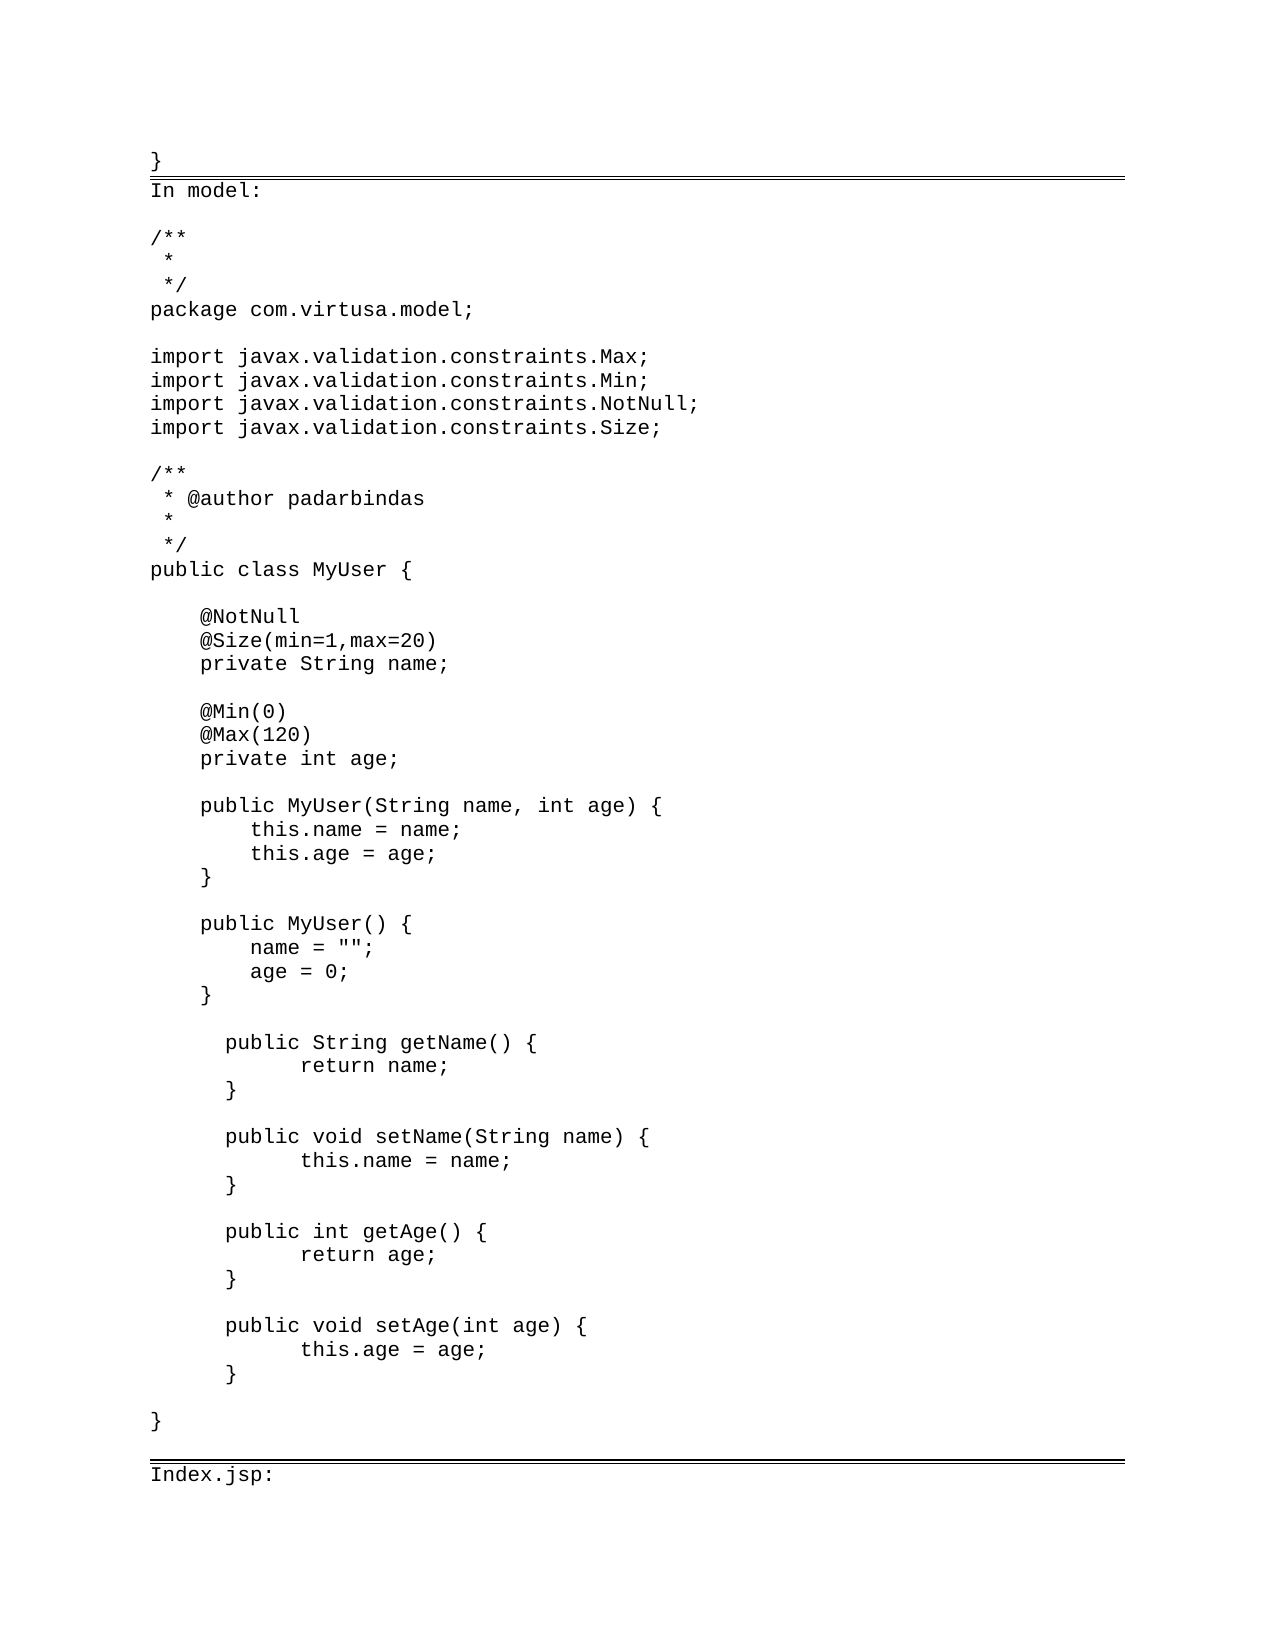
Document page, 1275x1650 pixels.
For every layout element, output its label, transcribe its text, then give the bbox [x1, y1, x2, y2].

text * @author padarbindas [150, 488, 1125, 511]
text public MyUser() { [150, 913, 1125, 937]
text public class MyUser { [150, 559, 1125, 582]
text package com.virtusa.model; [150, 299, 1125, 322]
text import javax.validation.constraints.Max; [150, 346, 1125, 369]
text } [150, 866, 1125, 890]
text public void setName(String name) { [150, 1126, 1125, 1150]
text private String name; [150, 653, 1125, 677]
text */ [150, 535, 1125, 559]
text Index.jsp: [150, 1464, 1125, 1488]
text @Max(120) [150, 724, 1125, 748]
text import javax.validation.constraints.Min; [150, 369, 1125, 393]
text * [150, 251, 1125, 275]
text this.name = name; [150, 1150, 1125, 1173]
text return age; [150, 1244, 1125, 1268]
text import javax.validation.constraints.Size; [150, 417, 1125, 441]
text } [150, 1363, 1125, 1386]
text @Min(0) [150, 701, 1125, 724]
text public MyUser(String name, int age) { [150, 795, 1125, 819]
text this.age = age; [150, 1339, 1125, 1363]
text public void setAge(int age) { [150, 1315, 1125, 1339]
text this.name = name; [150, 819, 1125, 842]
text @Size(min=1,max=20) [150, 630, 1125, 653]
text private int age; [150, 748, 1125, 772]
text return name; [150, 1055, 1125, 1079]
text /** [150, 228, 1125, 251]
text * [150, 511, 1125, 535]
text import javax.validation.constraints.NotNull; [150, 393, 1125, 417]
text } [150, 984, 1125, 1008]
text } [150, 1410, 1125, 1434]
text age = 0; [150, 961, 1125, 984]
text @NotNull [150, 606, 1125, 630]
text this.age = age; [150, 842, 1125, 866]
text } [150, 150, 1125, 176]
text public int getAge() { [150, 1221, 1125, 1244]
text /** [150, 464, 1125, 488]
text public String getName() { [150, 1032, 1125, 1055]
text } [150, 1173, 1125, 1197]
text */ [150, 275, 1125, 299]
text In model: [150, 180, 1125, 204]
text name = ""; [150, 937, 1125, 961]
text } [150, 1079, 1125, 1103]
text } [150, 1268, 1125, 1292]
